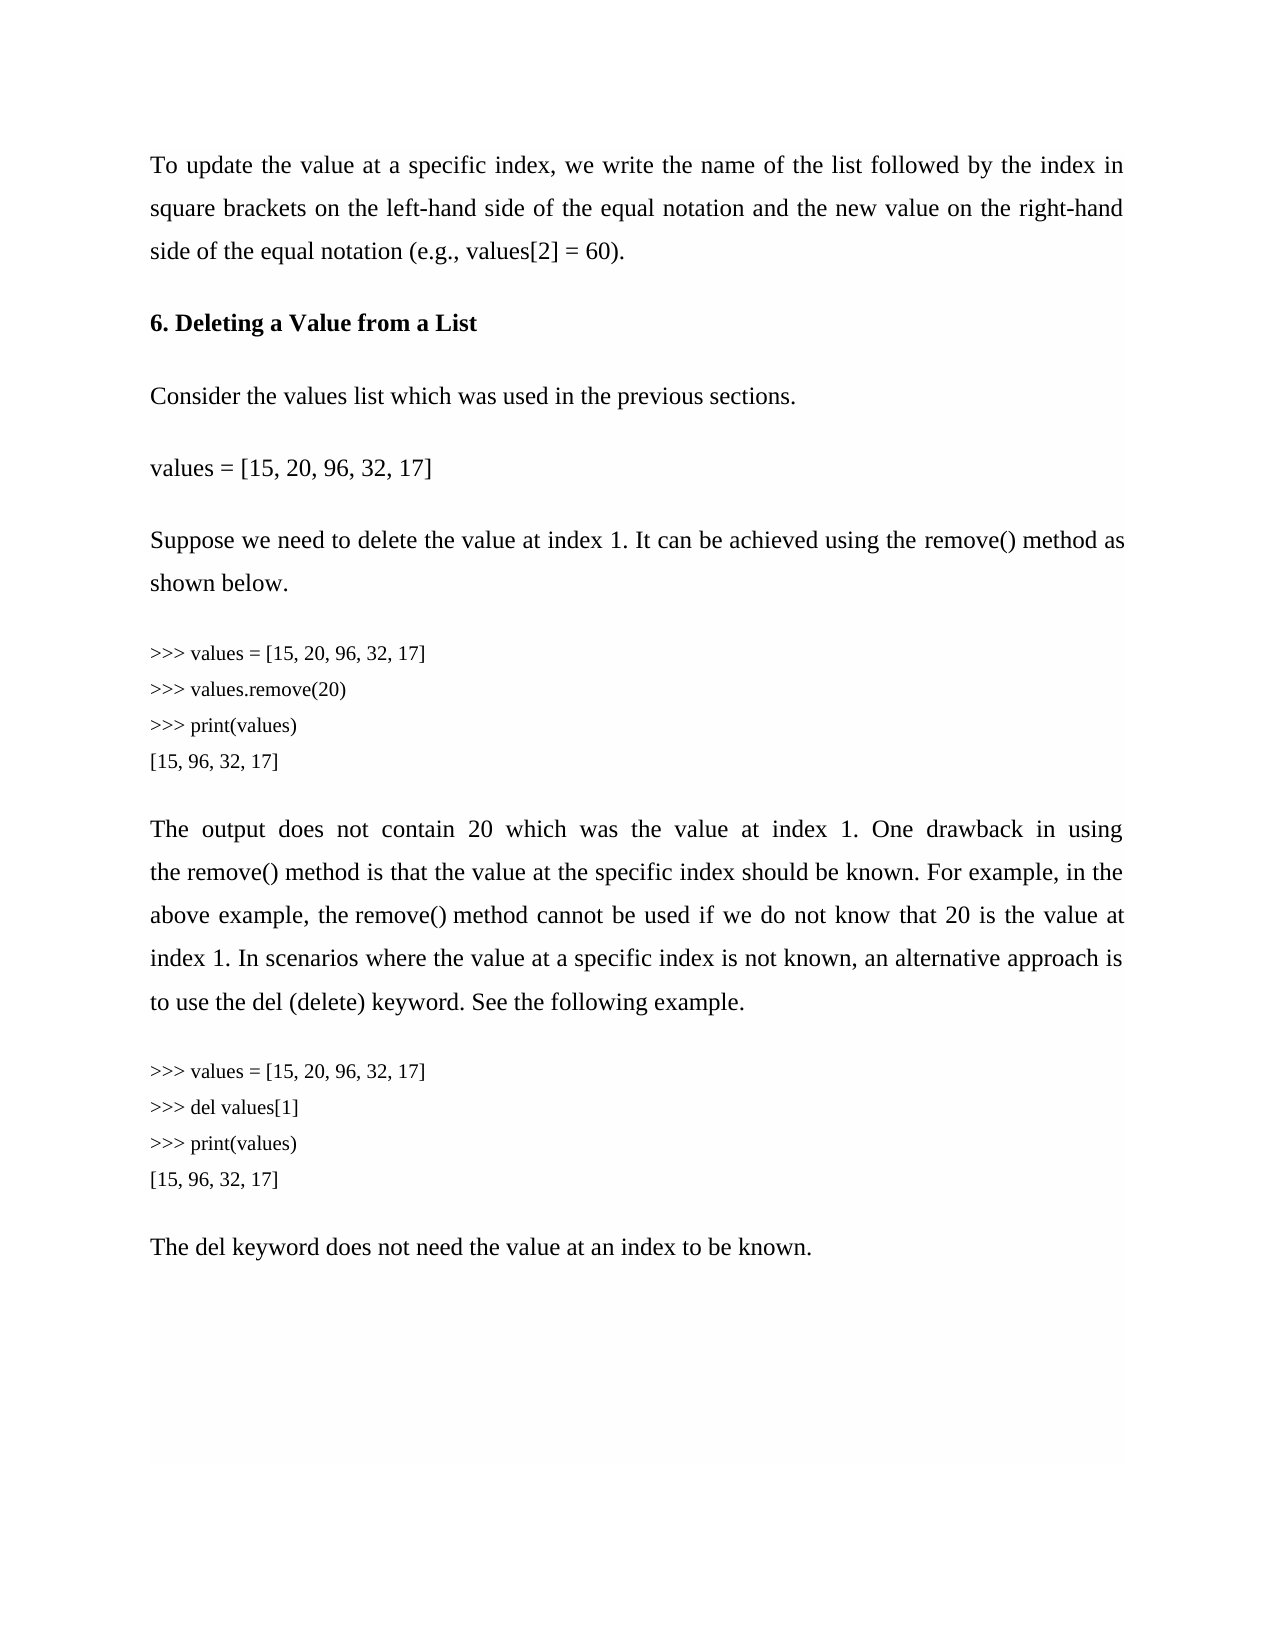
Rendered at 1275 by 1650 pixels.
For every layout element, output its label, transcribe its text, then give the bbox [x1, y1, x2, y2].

text >>> print(values) [150, 713, 1125, 737]
text Consider the values list which was used in the previous sections. [150, 381, 1125, 409]
text 6. Deleting a Value from a List [150, 308, 1125, 337]
text Suppose we need to delete the value at index 1. It can be achieved using the remove() method as shown below. [150, 525, 1125, 597]
text >>> print(values) [150, 1131, 1125, 1155]
text values = [15, 20, 96, 32, 17] [150, 453, 1125, 482]
text To update the value at a specific index, we write the name of the list followed by the index in square brackets on the left-hand side of the equal notation and the new value on the right-hand side of the equal notation (e.g., values[2] = 60). [150, 150, 1125, 265]
text [15, 96, 32, 17] [150, 1167, 1125, 1191]
text >>> values.remove(20) [150, 677, 1125, 701]
text >>> del values[1] [150, 1095, 1125, 1119]
text [15, 96, 32, 17] [150, 749, 1125, 773]
text >>> values = [15, 20, 96, 32, 17] [150, 1059, 1125, 1083]
text >>> values = [15, 20, 96, 32, 17] [150, 641, 1125, 665]
text The del keyword does not need the value at an index to be known. [150, 1232, 1125, 1261]
text The output does not contain 20 which was the value at index 1. One drawback in using the remove() method is that the value at the specific index should be known. For example, in the above example, the remove() method cannot be used if we do not know that 20 is the value at index 1. In scenarios where the value at a specific index is not known, an alternative approach is to use the del (delete) keyword. See the following example. [150, 814, 1125, 1015]
